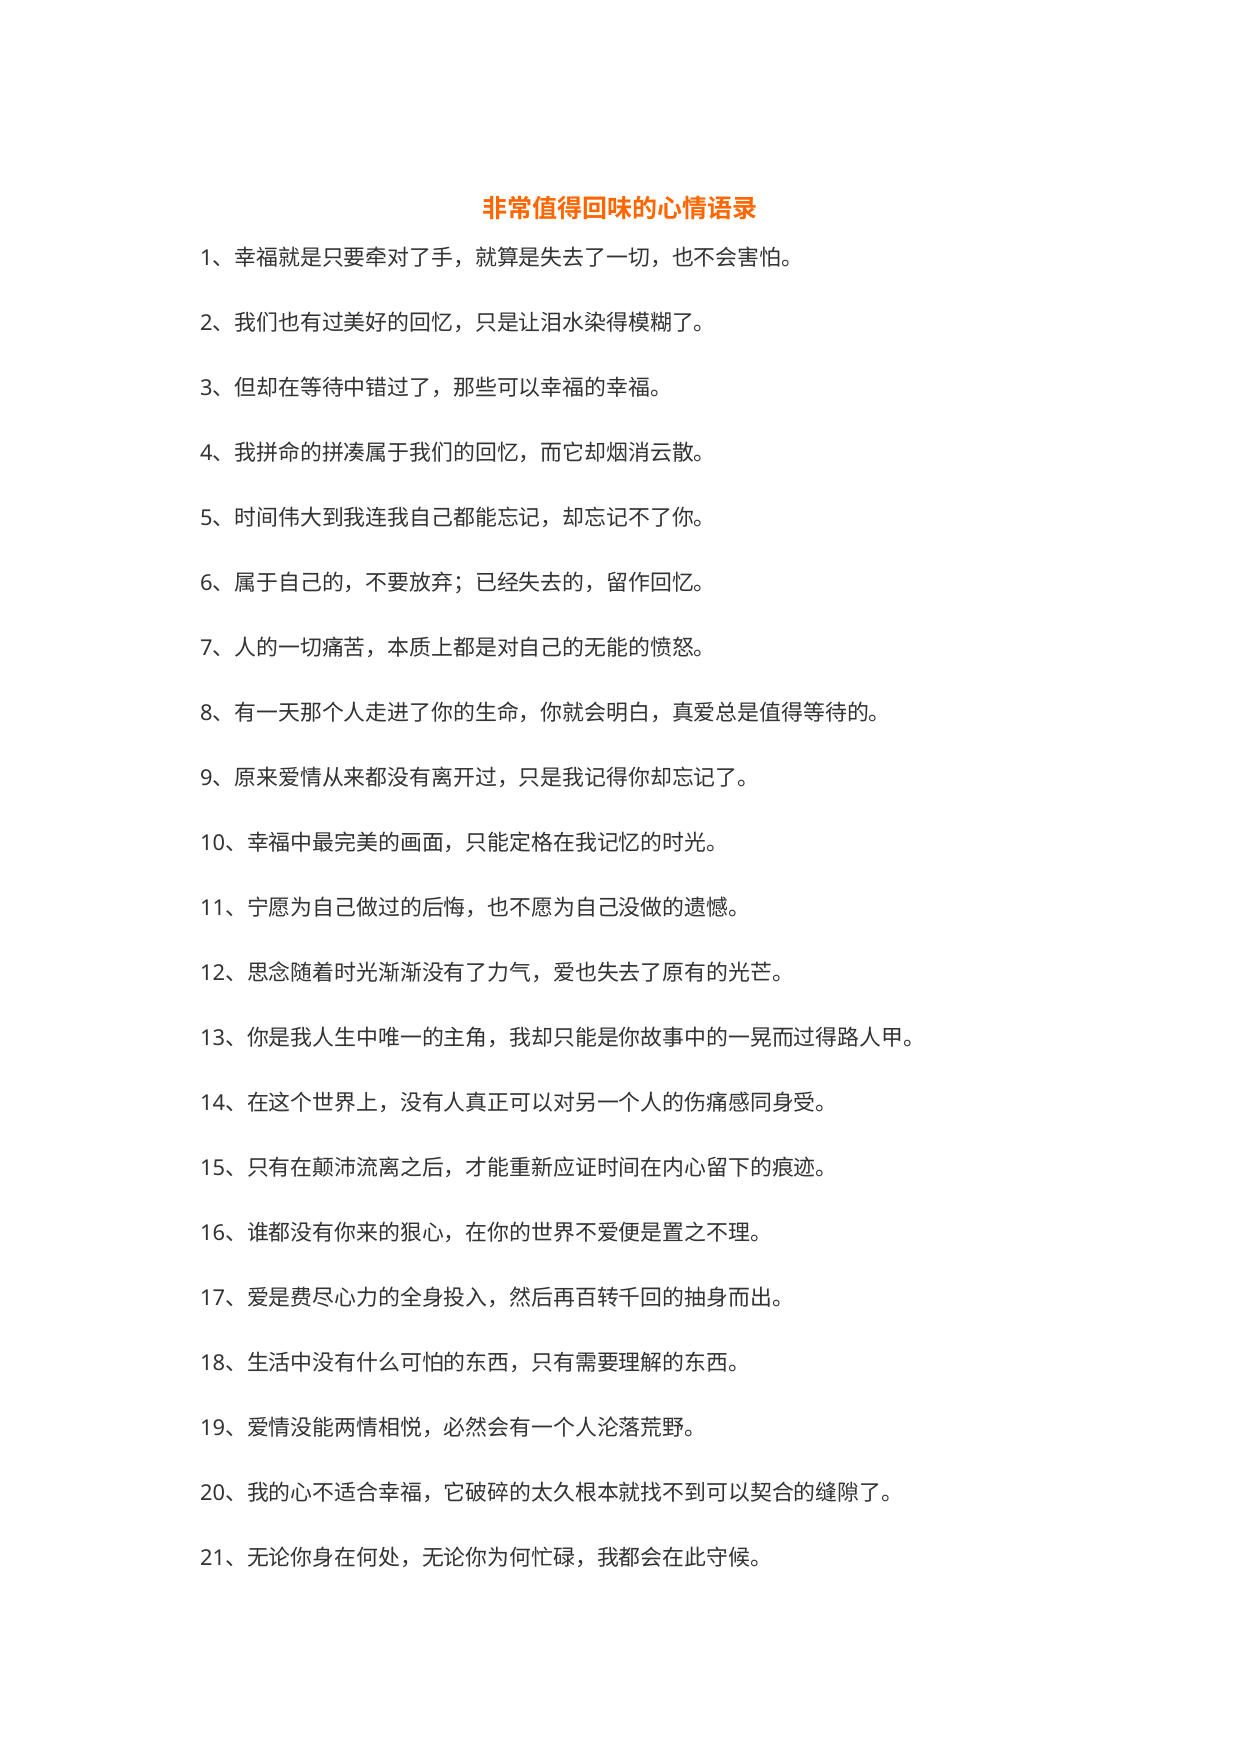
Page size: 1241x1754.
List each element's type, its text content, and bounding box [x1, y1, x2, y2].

text 8、有一天那个人走进了你的生命，你就会明白，真爱总是值得等待的。 [200, 694, 1040, 727]
text 18、生活中没有什么可怕的东西，只有需要理解的东西。 [200, 1344, 1040, 1377]
text 19、爱情没能两情相悦，必然会有一个人沦落荒野。 [200, 1409, 1040, 1442]
text 3、但却在等待中错过了，那些可以幸福的幸福。 [200, 369, 1040, 402]
text 12、思念随着时光渐渐没有了力气，爱也失去了原有的光芒。 [200, 954, 1040, 987]
text 1、幸福就是只要牵对了手，就算是失去了一切，也不会害怕。 [200, 239, 1040, 272]
text 4、我拼命的拼凑属于我们的回忆，而它却烟消云散。 [200, 434, 1040, 467]
text 11、宁愿为自己做过的后悔，也不愿为自己没做的遗憾。 [200, 889, 1040, 922]
text 16、谁都没有你来的狠心，在你的世界不爱便是置之不理。 [200, 1214, 1040, 1247]
text 21、无论你身在何处，无论你为何忙碌，我都会在此守候。 [200, 1539, 1040, 1572]
subtitle 非常值得回味的心情语录 [187, 174, 1053, 239]
text 9、原来爱情从来都没有离开过，只是我记得你却忘记了。 [200, 759, 1040, 792]
text 6、属于自己的，不要放弃；已经失去的，留作回忆。 [200, 564, 1040, 597]
text 20、我的心不适合幸福，它破碎的太久根本就找不到可以契合的缝隙了。 [200, 1474, 1040, 1507]
text 10、幸福中最完美的画面，只能定格在我记忆的时光。 [200, 824, 1040, 857]
text 13、你是我人生中唯一的主角，我却只能是你故事中的一晃而过得路人甲。 [200, 1019, 1040, 1052]
text 14、在这个世界上，没有人真正可以对另一个人的伤痛感同身受。 [200, 1084, 1040, 1117]
text 2、我们也有过美好的回忆，只是让泪水染得模糊了。 [200, 304, 1040, 337]
text 17、爱是费尽心力的全身投入，然后再百转千回的抽身而出。 [200, 1279, 1040, 1312]
text 15、只有在颠沛流离之后，才能重新应证时间在内心留下的痕迹。 [200, 1149, 1040, 1182]
text 7、人的一切痛苦，本质上都是对自己的无能的愤怒。 [200, 629, 1040, 662]
text 5、时间伟大到我连我自己都能忘记，却忘记不了你。 [200, 499, 1040, 532]
